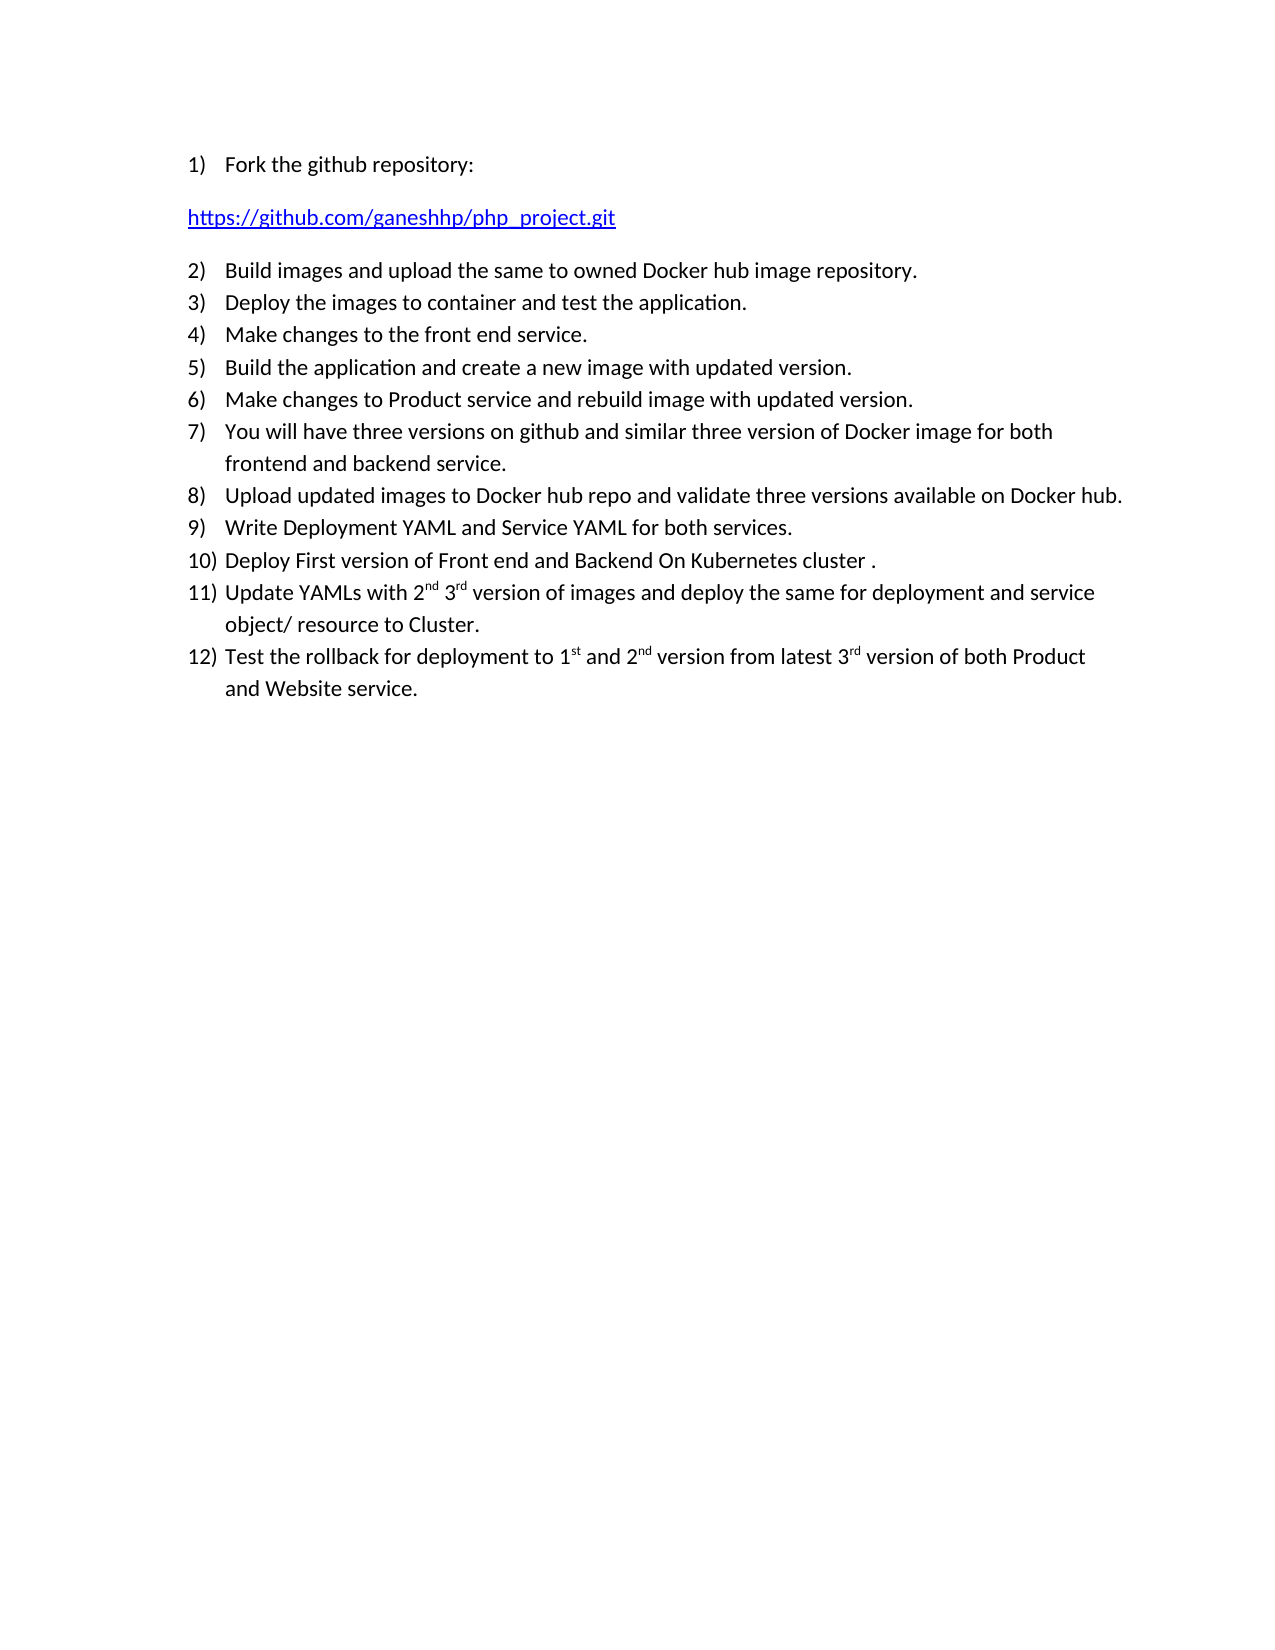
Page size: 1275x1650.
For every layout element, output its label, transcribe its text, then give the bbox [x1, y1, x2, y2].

list Test the rollback for deployment to 1st and 2nd version from latest 3rd version of both Product and Website service. [187, 642, 1125, 702]
list Build images and upload the same to owned Docker hub image repository. [187, 256, 1125, 284]
list You will have three versions on github and similar three version of Docker image for both frontend and backend service. [187, 417, 1125, 477]
list Make changes to Product service and rebuild image with updated version. [187, 385, 1125, 413]
list Write Deployment YAML and Service YAML for both services. [187, 513, 1125, 542]
list Deploy the images to container and test the application. [187, 288, 1125, 316]
list Update YAMLs with 2nd 3rd version of images and deploy the same for deployment and service object/ resource to Cluster. [187, 578, 1125, 638]
text https://github.com/ganeshhp/php_project.git [150, 203, 1125, 231]
list Upload updated images to Docker hub repo and validate three versions available on Docker hub. [187, 481, 1125, 509]
list Make changes to the front end service. [187, 320, 1125, 348]
list Deploy First version of Front end and Backend On Kubernetes cluster . [187, 546, 1125, 574]
list Build the application and create a new image with updated version. [187, 353, 1125, 381]
list Fork the github repository: [187, 150, 1125, 178]
